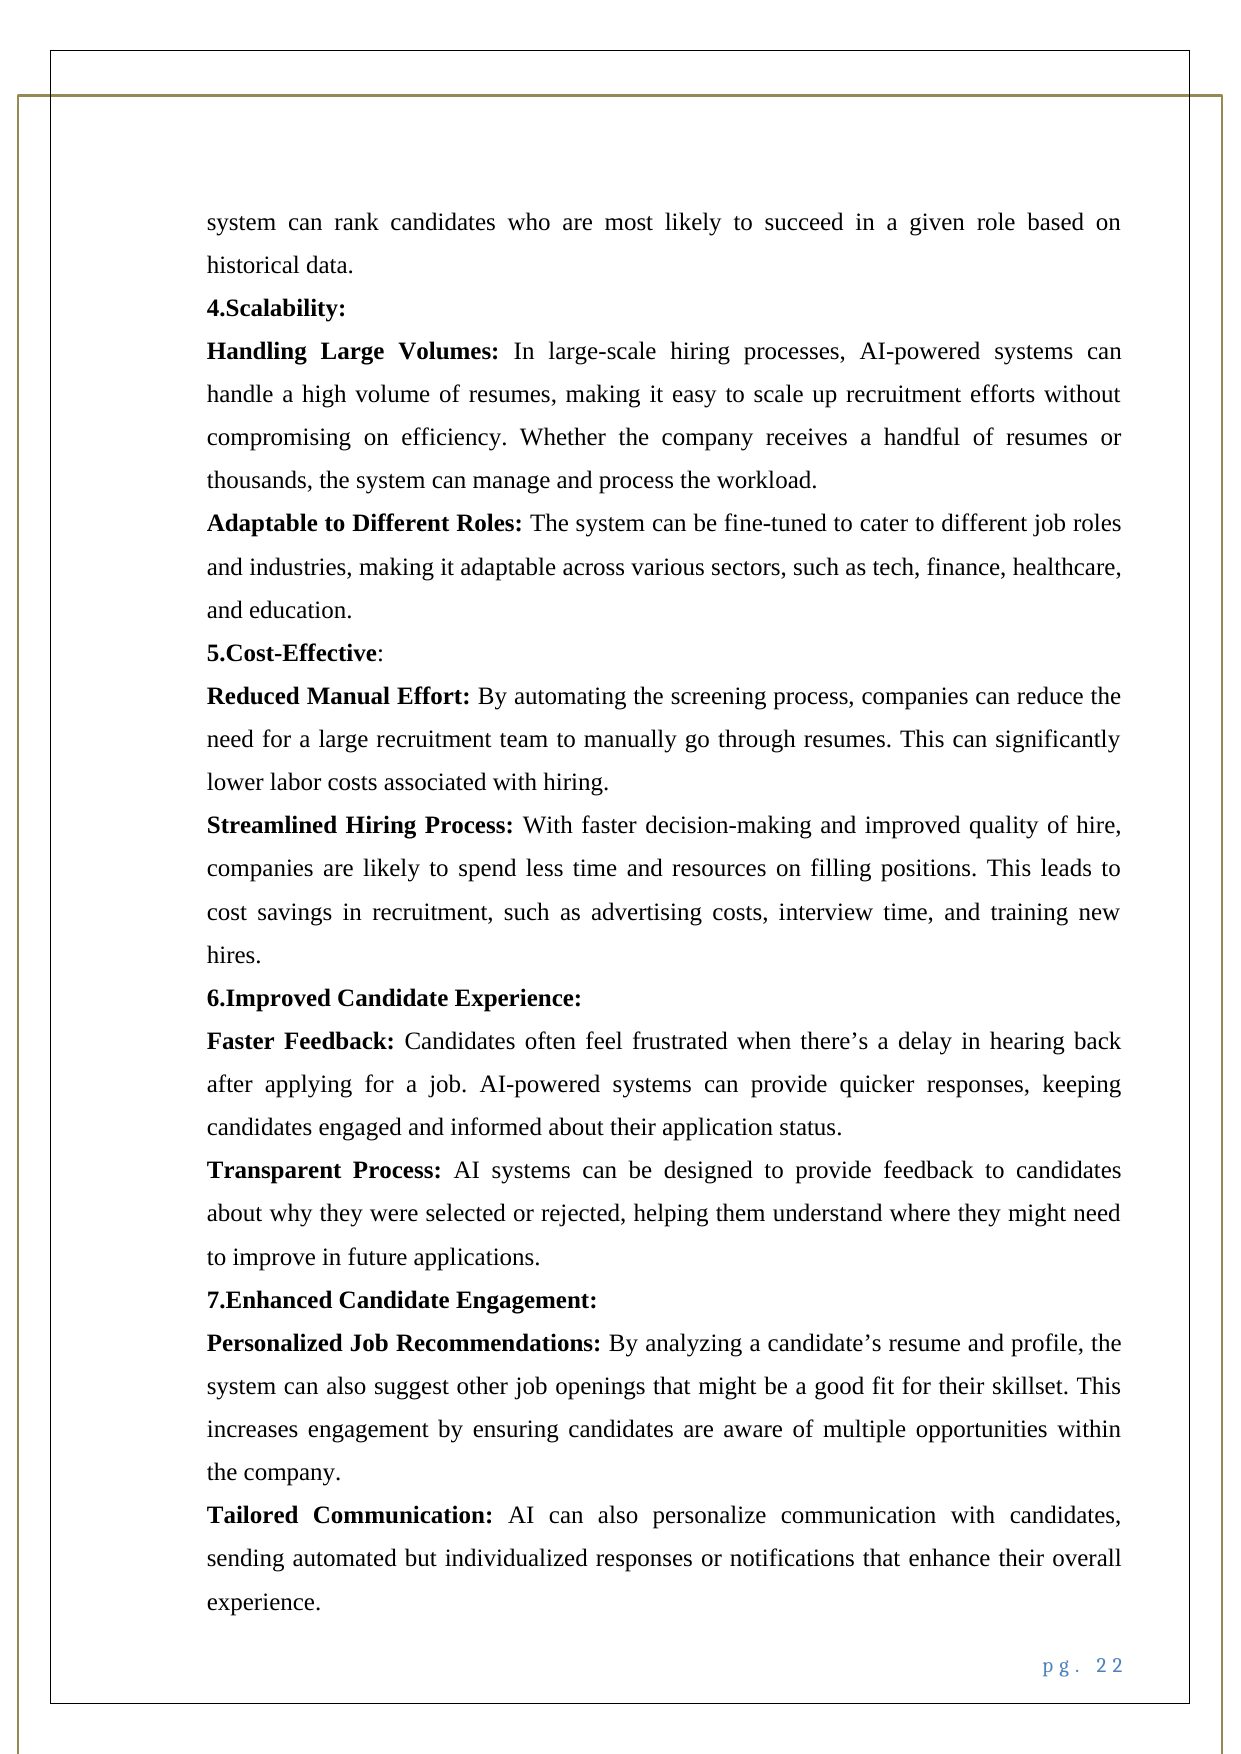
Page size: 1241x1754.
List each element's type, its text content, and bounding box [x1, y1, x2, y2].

text 6.Improved Candidate Experience: [207, 983, 1122, 1012]
text Reduced Manual Effort: By automating the screening process, companies can reduce the need for a large recruitment team to manually go through resumes. This can significantly lower labor costs associated with hiring. [207, 681, 1122, 796]
text Personalized Job Recommendations: By analyzing a candidate’s resume and profile, the system can also suggest other job openings that might be a good fit for their skillset. This increases engagement by ensuring candidates are aware of multiple opportunities within the company. [207, 1328, 1122, 1486]
text Handling Large Volumes: In large-scale hiring processes, AI-powered systems can handle a high volume of resumes, making it easy to scale up recruitment efforts without compromising on efficiency. Whether the company receives a handful of resumes or thousands, the system can manage and process the workload. [207, 336, 1122, 494]
text Transparent Process: AI systems can be designed to provide feedback to candidates about why they were selected or rejected, helping them understand where they might need to improve in future applications. [207, 1155, 1122, 1270]
text 7.Enhanced Candidate Engagement: [207, 1285, 1122, 1313]
text 5.Cost-Effective: [207, 638, 1122, 667]
text 4.Scalability: [207, 293, 1122, 322]
text Faster Feedback: Candidates often feel frustrated when there’s a delay in hearing back after applying for a job. AI-powered systems can provide quicker responses, keeping candidates engaged and informed about their application status. [207, 1026, 1122, 1141]
text Streamlined Hiring Process: With faster decision-making and improved quality of hire, companies are likely to spend less time and resources on filling positions. This leads to cost savings in recruitment, such as advertising costs, interview time, and training new hires. [207, 810, 1122, 968]
text Tailored Communication: AI can also personalize communication with candidates, sending automated but individualized responses or notifications that enhance their overall experience. [207, 1500, 1122, 1615]
text Adaptable to Different Roles: The system can be fine-tuned to cater to different job roles and industries, making it adaptable across various sectors, such as tech, finance, healthcare, and education. [207, 508, 1122, 623]
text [207, 207, 1122, 278]
